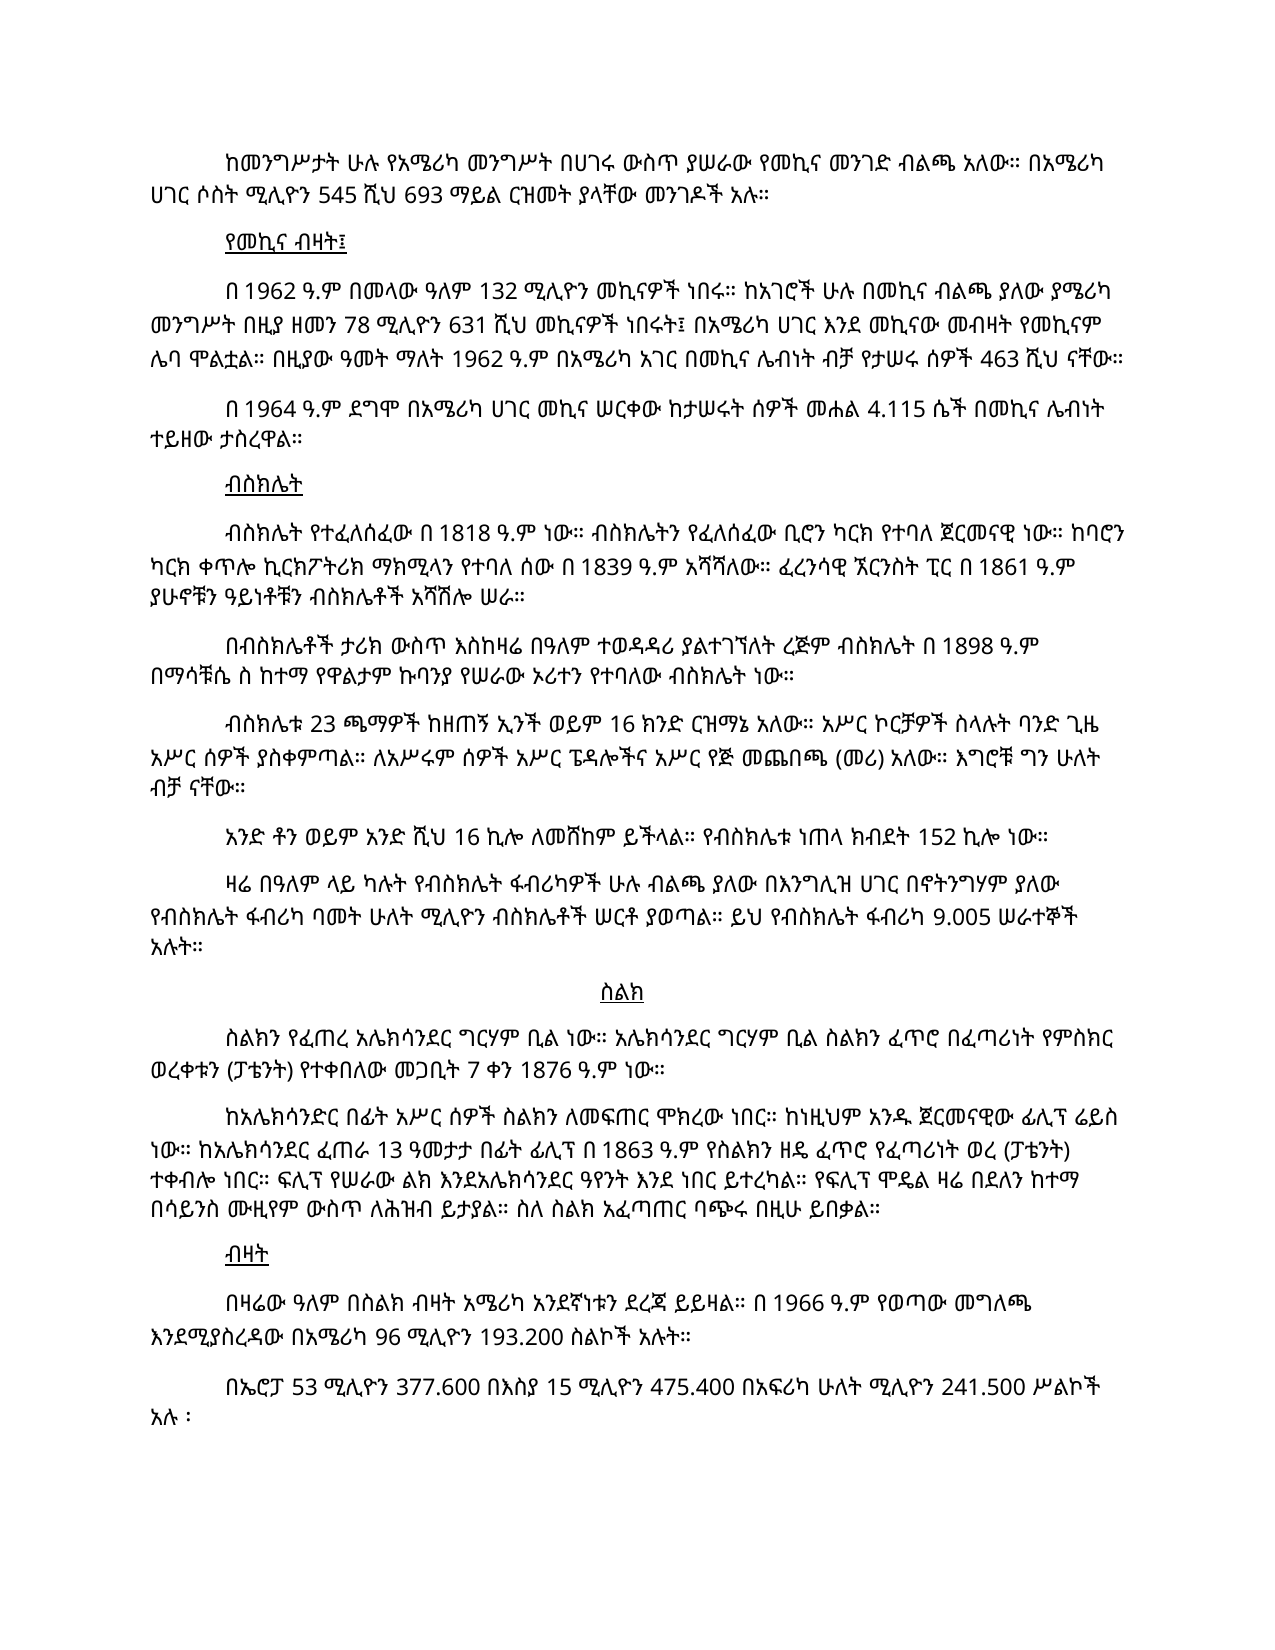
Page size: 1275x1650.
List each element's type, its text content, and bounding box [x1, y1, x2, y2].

text በዛሬው ዓለም በስልክ ብዛት አሜሪካ አንደኛነቱን ደረጃ ይይዛል። በ1966 ዓ.ም የወጣው መግለጫ እንደሚያስረዳው በአሜሪካ 96 ሚሊዮን 193.200 ስልኮች አሉት። [150, 1287, 1125, 1352]
text ከአሌክሳንድር በፊት አሥር ሰዎች ስልክን ለመፍጠር ሞክረው ነበር። ከነዚህም አንዱ ጀርመናዊው ፊሊፕ ሬይስ ነው። ከአሌክሳንደር ፈጠራ 13 ዓመታታ በፊት ፊሊፕ በ1863 ዓ.ም የስልክን ዘዴ ፈጥሮ የፈጣሪነት ወረ (ፓቴንት) ተቀብሎ ነበር። ፍሊፕ የሠራው ልክ እንደአሌክሳንደር ዓየንት እንደ ነበር ይተረካል። የፍሊፕ ሞዴል ዛሬ በደለን ከተማ በሳይንስ ሙዚየም ውስጥ ለሕዝብ ይታያል። ስለ ስልክ አፈጣጠር ባጭሩ በዚሁ ይበቃል። [150, 1104, 1125, 1222]
text ስልክን የፈጠረ አሌክሳንደር ግርሃም ቢል ነው። አሌክሳንደር ግርሃም ቢል ስልክን ፈጥሮ በፈጣሪነት የምስክር ወረቀቱን (ፓቴንት) የተቀበለው መጋቢት 7 ቀን 1876 ዓ.ም ነው። [150, 1025, 1125, 1085]
text ብስክሌት የተፈለሰፈው በ1818 ዓ.ም ነው። ብስክሌትን የፈለሰፈው ቢሮን ካርክ የተባለ ጀርመናዊ ነው። ከባሮን ካርክ ቀጥሎ ኪርክፖትሪክ ማክሚላን የተባለ ሰው በ1839 ዓ.ም አሻሻለው። ፈረንሳዊ ኧርንስት ፒር በ1861 ዓ.ም ያሁኖቹን ዓይነቶቹን ብስክሌቶች አሻሽሎ ሠራ። [150, 517, 1125, 611]
text ብዛት [150, 1241, 1125, 1268]
text በኤሮፓ 53 ሚሊዮን 377.600 በእስያ 15 ሚሊዮን 475.400 በአፍሪካ ሁለት ሚሊዮን 241.500 ሥልኮች አሉ ፡ [150, 1371, 1125, 1431]
text ዛሬ በዓለም ላይ ካሉት የብስክሌት ፋብሪካዎች ሁሉ ብልጫ ያለው በእንግሊዝ ሀገር በኖትንግሃም ያለው የብስክሌት ፋብሪካ ባመት ሁለት ሚሊዮን ብስክሌቶች ሠርቶ ያወጣል። ይህ የብስክሌት ፋብሪካ 9.005 ሠራተኞች አሉት። [150, 871, 1125, 960]
text ከመንግሥታት ሁሉ የአሜሪካ መንግሥት በሀገሩ ውስጥ ያሠራው የመኪና መንገድ ብልጫ አለው። በአሜሪካ ሀገር ሶስት ሚሊዮን 545 ሺህ 693 ማይል ርዝመት ያላቸው መንገዶች አሉ። [150, 150, 1125, 210]
text አንድ ቶን ወይም አንድ ሺህ 16 ኪሎ ለመሸከም ይችላል። የብስክሌቱ ነጠላ ክብደት 152 ኪሎ ነው። [150, 821, 1125, 852]
text በ1964 ዓ.ም ደግሞ በአሜሪካ ሀገር መኪና ሠርቀው ከታሠሩት ሰዎች መሐል 4.115 ሴች በመኪና ሌብነት ተይዘው ታስረዋል። [150, 393, 1125, 453]
text ብስክሌት [150, 472, 1125, 498]
text ስልክ [150, 979, 1125, 1006]
text በ1962 ዓ.ም በመላው ዓለም 132 ሚሊዮን መኪናዎች ነበሩ። ከአገሮች ሁሉ በመኪና ብልጫ ያለው ያሜሪካ መንግሥት በዚያ ዘመን 78 ሚሊዮን 631 ሺህ መኪናዎች ነበሩት፤ በአሜሪካ ሀገር እንደ መኪናው መብዛት የመኪናም ሌባ ሞልቷል። በዚያው ዓመት ማለት 1962 ዓ.ም በአሜሪካ አገር በመኪና ሌብነት ብቻ የታሠሩ ሰዎች 463 ሺህ ናቸው። [150, 275, 1125, 374]
text በብስክሌቶች ታሪክ ውስጥ እስከዛሬ በዓለም ተወዳዳሪ ያልተገኘለት ረጅም ብስክሌት በ1898 ዓ.ም በማሳቹሴ ስ ከተማ የዋልታም ኩባንያ የሠራው ኦሪተን የተባለው ብስክሌት ነው። [150, 629, 1125, 689]
text የመኪና ብዛት፤ [150, 229, 1125, 256]
text ብስክሌቱ 23 ጫማዎች ከዘጠኝ ኢንች ወይም 16 ክንድ ርዝማኔ አለው። አሥር ኮርቻዎች ስላሉት ባንድ ጊዜ አሥር ሰዎች ያስቀምጣል። ለአሥሩም ሰዎች አሥር ፔዳሎችና አሥር የጅ መጨበጫ (መሪ) አለው። እግሮቹ ግን ሁለት ብቻ ናቸው። [150, 708, 1125, 802]
